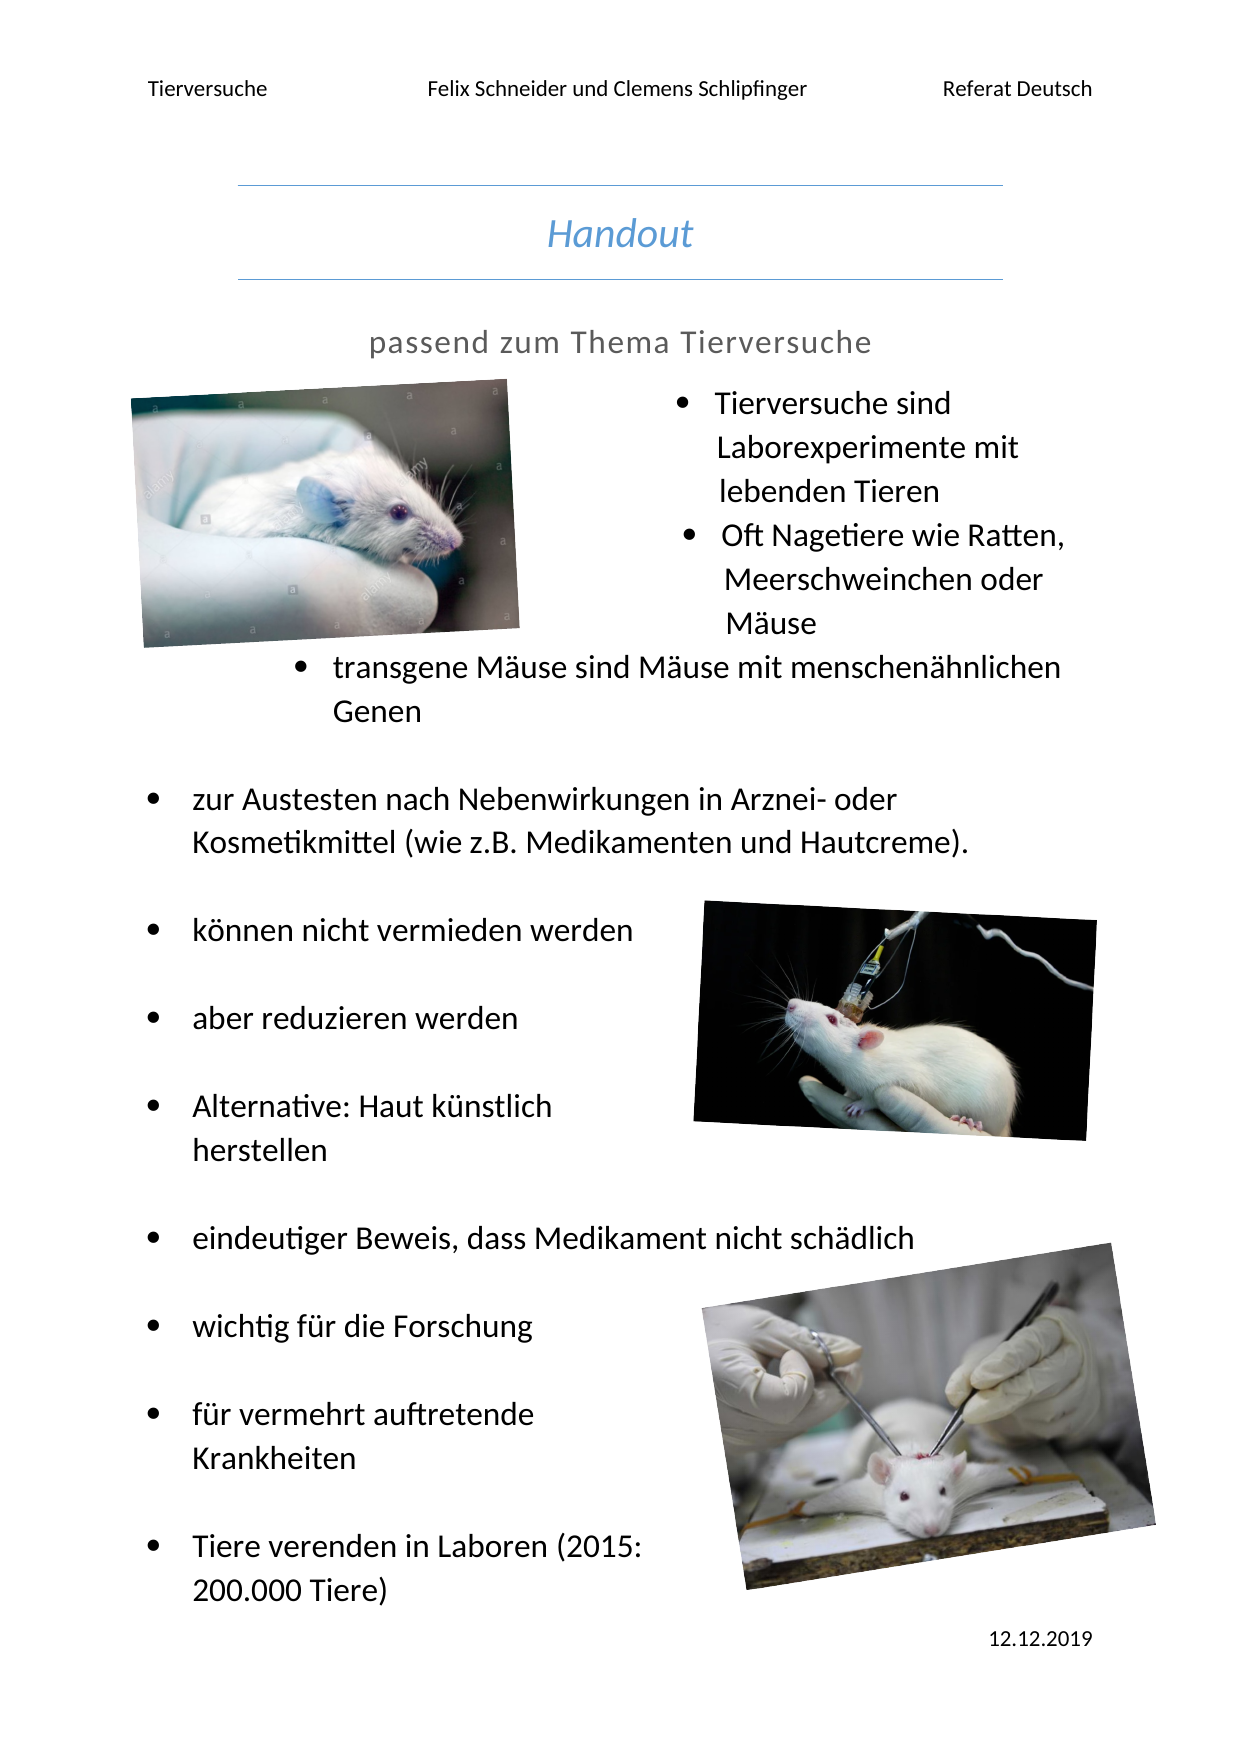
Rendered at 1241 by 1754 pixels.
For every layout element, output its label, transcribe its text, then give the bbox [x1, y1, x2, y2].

text Handout [238, 186, 1003, 279]
list wichtig für die Forschung [148, 1305, 715, 1346]
list transgene Mäuse sind Mäuse mit menschenähnlichen Genen [295, 646, 1093, 730]
list Alternative: Haut künstlich herstellen [148, 1085, 1093, 1170]
list für vermehrt auftretende Krankheiten [148, 1393, 728, 1478]
list zur Austesten nach Nebenwirkungen in Arznei- oder Kosmetikmittel (wie z.B. Medikamenten und Hautcreme). [148, 777, 1093, 862]
picture [702, 1243, 1155, 1590]
subtitle passend zum Thema Tierversuche [148, 321, 1093, 362]
list eindeutiger Beweis, dass Medikament nicht schädlich [148, 1217, 1093, 1258]
list Tiere verenden in Laboren (2015: 200.000 Tiere) [148, 1525, 1093, 1609]
picture [131, 379, 519, 648]
picture [694, 901, 1096, 1141]
list Tierversuche sind Laborexperimente mit lebenden Tieren [508, 382, 1093, 511]
list aber reduzieren werden [148, 997, 699, 1038]
list Oft Nagetiere wie Ratten, Meerschweinchen oder Mäuse [295, 514, 1093, 642]
list können nicht vermieden werden [148, 909, 703, 950]
